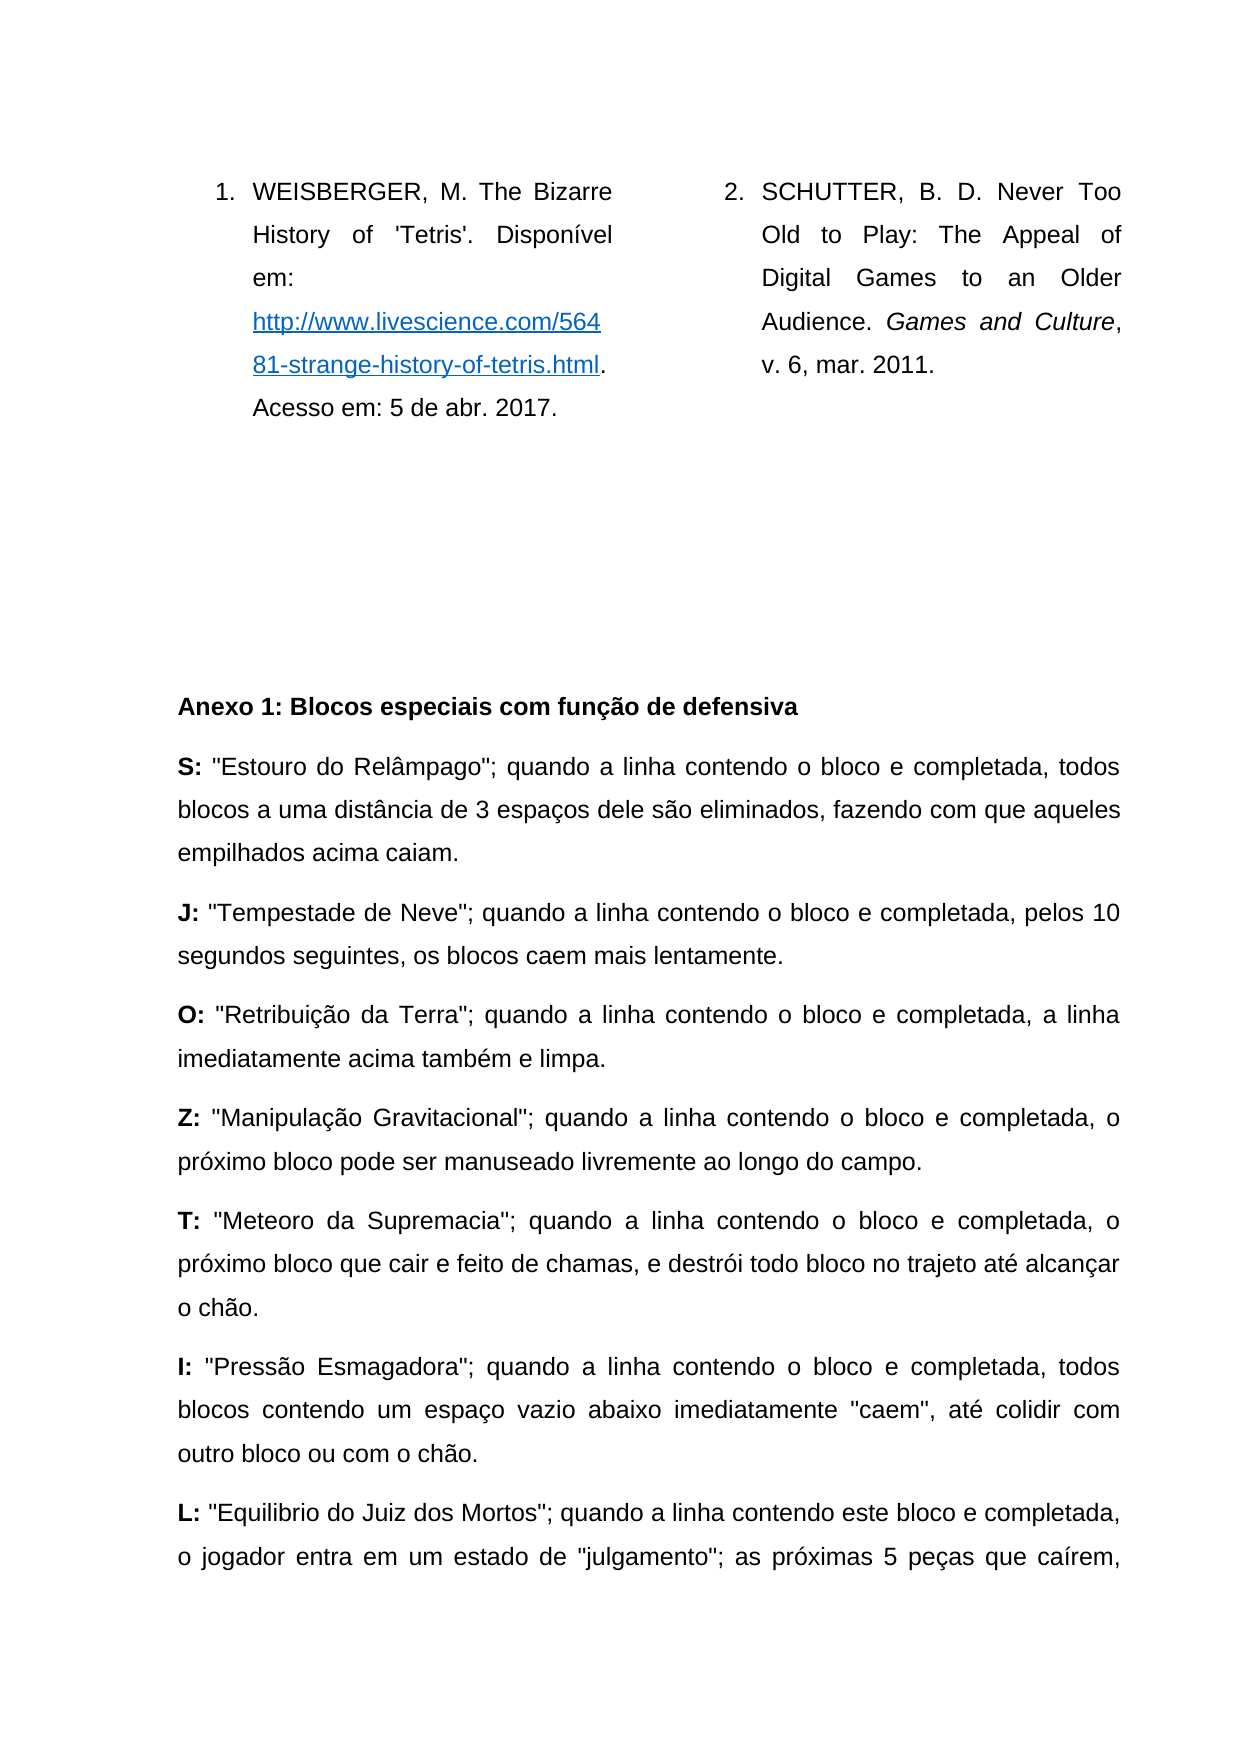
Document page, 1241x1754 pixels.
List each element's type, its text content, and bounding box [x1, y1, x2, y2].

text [177, 1498, 1122, 1570]
text S: "Estouro do Relâmpago"; quando a linha contendo o bloco e completada, todos blocos a uma distância de 3 espaços dele são eliminados, fazendo com que aqueles empilhados acima caiam. [177, 752, 1122, 867]
text J: "Tempestade de Neve"; quando a linha contendo o bloco e completada, pelos 10 segundos seguintes, os blocos caem mais lentamente. [177, 898, 1122, 969]
text T: "Meteoro da Supremacia"; quando a linha contendo o bloco e completada, o próximo bloco que cair e feito de chamas, e destrói todo bloco no trajeto até alcançar o chão. [177, 1206, 1122, 1321]
text Z: "Manipulação Gravitacional"; quando a linha contendo o bloco e completada, o próximo bloco pode ser manuseado livremente ao longo do campo. [177, 1103, 1122, 1175]
text O: "Retribuição da Terra"; quando a linha contendo o bloco e completada, a linha imediatamente acima também e limpa. [177, 1001, 1122, 1072]
list SCHUTTER, B. D. Never Too Old to Play: The Appeal of Digital Games to an Older Audience. Games and Culture, v. 6, mar. 2011. [724, 177, 1122, 378]
list WEISBERGER, M. The Bizarre History of 'Tetris'. Disponível em: http://www.livescience.com/56481-strange-history-of-tetris.html. Acesso em: 5 de abr. 2017. [215, 177, 613, 422]
text I: "Pressão Esmagadora"; quando a linha contendo o bloco e completada, todos blocos contendo um espaço vazio abaixo imediatamente "caem", até colidir com outro bloco ou com o chão. [177, 1352, 1122, 1467]
text Anexo 1: Blocos especiais com função de defensiva [177, 692, 1122, 721]
